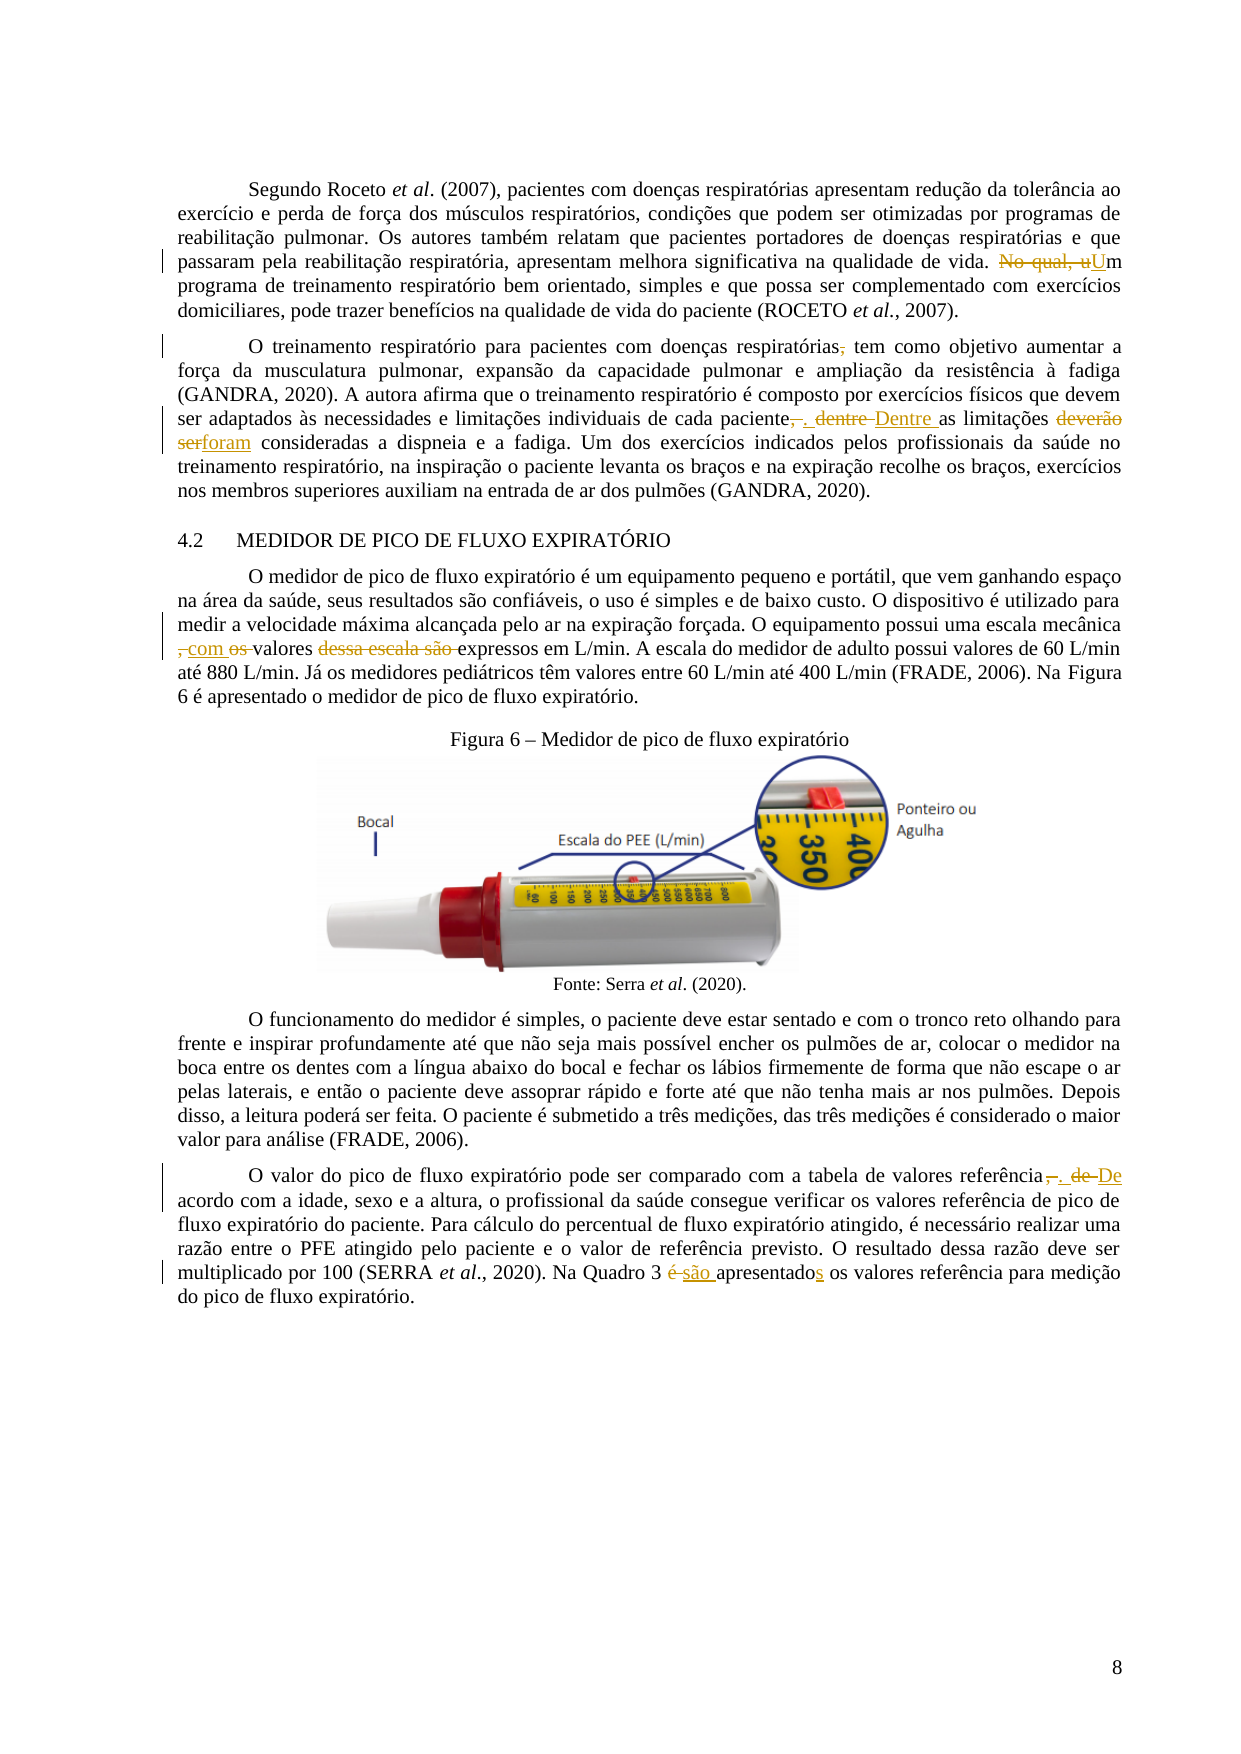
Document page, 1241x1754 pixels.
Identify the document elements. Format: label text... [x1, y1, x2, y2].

picture [316, 751, 983, 973]
text O treinamento respiratório para pacientes com doenças respiratórias tem como objetivo aumentar a força da musculatura pulmonar, expansão da capacidade pulmonar e ampliação da resistência à fadiga (GANDRA, 2020). A autora afirma que o treinamento respiratório é composto por exercícios físicos que devem ser adaptados às necessidades e limitações individuais de cada pacienteas limitações consideradas a dispneia e a fadiga. Um dos exercícios indicados pelos profissionais da saúde no treinamento respiratório, na inspiração o paciente levanta os braços e na expiração recolhe os braços, exercícios nos membros superiores auxiliam na entrada de ar dos pulmões (GANDRA, 2020). [177, 334, 1122, 502]
subtitle medidor de pico de fluxo expiratório [177, 527, 1122, 552]
text Fonte: Serra et al. (2020). [177, 972, 1122, 994]
text Segundo Roceto et al. (2007), pacientes com doenças respiratórias apresentam redução da tolerância ao exercício e perda de força dos músculos respiratórios, condições que podem ser otimizadas por programas de reabilitação pulmonar. Os autores também relatam que pacientes portadores de doenças respiratórias e que passaram pela reabilitação respiratória, apresentam melhora significativa na qualidade de vida. m programa de treinamento respiratório bem orientado, simples e que possa ser complementado com exercícios domiciliares, pode trazer benefícios na qualidade de vida do paciente (ROCETO et al., 2007). [177, 177, 1122, 322]
text O funcionamento do medidor é simples, o paciente deve estar sentado e com o tronco reto olhando para frente e inspirar profundamente até que não seja mais possível encher os pulmões de ar, colocar o medidor na boca entre os dentes com a língua abaixo do bocal e fechar os lábios firmemente de forma que não escape o ar pelas laterais, e então o paciente deve assoprar rápido e forte até que não tenha mais ar nos pulmões. Depois disso, a leitura poderá ser feita. O paciente é submetido a três medições, das três medições é considerado o maior valor para análise (FRADE, 2006). [177, 1007, 1122, 1151]
text O valor do pico de fluxo expiratório pode ser comparado com a tabela de valores referênciaacordo com a idade, sexo e a altura, o profissional da saúde consegue verificar os valores referência de pico de fluxo expiratório do paciente. Para cálculo do percentual de fluxo expiratório atingido, é necessário realizar uma razão entre o PFE atingido pelo paciente e o valor de referência previsto. O resultado dessa razão deve ser multiplicado por 100 (SERRA et al., 2020). Na Quadro 3 apresentado os valores referência para medição do pico de fluxo expiratório. [177, 1163, 1122, 1308]
text O medidor de pico de fluxo expiratório é um equipamento pequeno e portátil, que vem ganhando espaço na área da saúde, seus resultados são confiáveis, o uso é simples e de baixo custo. O dispositivo é utilizado para medir a velocidade máxima alcançada pelo ar na expiração forçada. O equipamento possui uma escala mecânicavalores expressos em L/min. A escala do medidor de adulto possui valores de 60 L/min até 880 L/min. Já os medidores pediátricos têm valores entre 60 L/min até 400 L/min (FRADE, 2006). Na Figura 6 é apresentado o medidor de pico de fluxo expiratório. [177, 564, 1122, 708]
